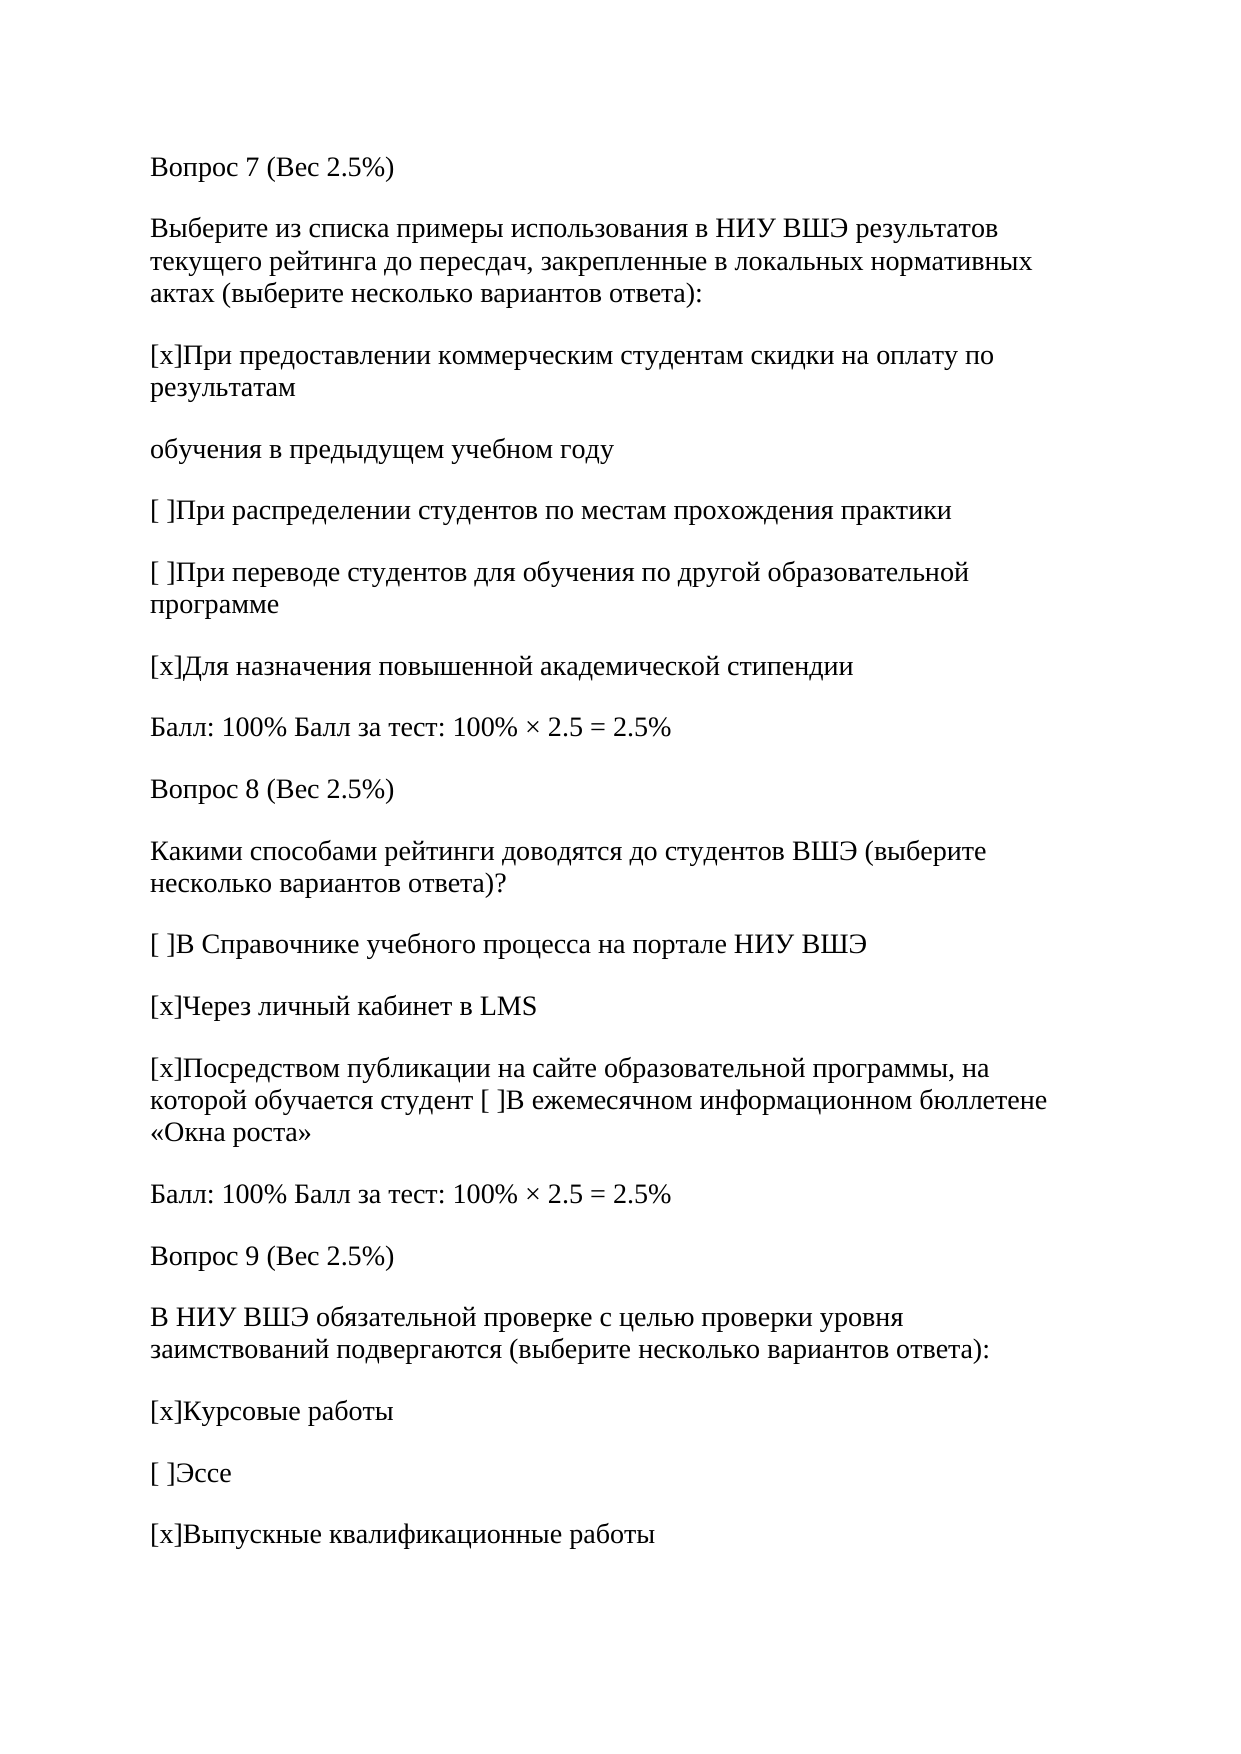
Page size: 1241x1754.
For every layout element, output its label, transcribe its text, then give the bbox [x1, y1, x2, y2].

text [x]Через личный кабинет в LMS [150, 989, 1090, 1022]
text Вопрос 9 (Вес 2.5%) [150, 1239, 1090, 1271]
text [x]Для назначения повышенной академической стипендии [150, 649, 1090, 681]
text Вопрос 8 (Вес 2.5%) [150, 772, 1090, 804]
text [ ]Эссе [150, 1456, 1090, 1488]
text Какими способами рейтинги доводятся до студентов ВШЭ (выберите несколько вариантов ответа)? [150, 834, 1090, 898]
text [x]Посредством публикации на сайте образовательной программы, на которой обучается студент [ ]В ежемесячном информационном бюллетене «Окна роста» [150, 1051, 1090, 1148]
text [ ]В Справочнике учебного процесса на портале НИУ ВШЭ [150, 928, 1090, 960]
text [ ]При переводе студентов для обучения по другой образовательной программе [150, 555, 1090, 620]
text Балл: 100% Балл за тест: 100% × 2.5 = 2.5% [150, 711, 1090, 743]
text В НИУ ВШЭ обязательной проверке с целью проверки уровня заимствований подвергаются (выберите несколько вариантов ответа): [150, 1300, 1090, 1365]
text Выберите из списка примеры использования в НИУ ВШЭ результатов текущего рейтинга до пересдач, закрепленные в локальных нормативных актах (выберите несколько вариантов ответа): [150, 212, 1090, 309]
text [x]Курсовые работы [150, 1394, 1090, 1427]
text обучения в предыдущем учебном году [150, 432, 1090, 464]
text Балл: 100% Балл за тест: 100% × 2.5 = 2.5% [150, 1177, 1090, 1209]
text Вопрос 7 (Вес 2.5%) [150, 150, 1090, 182]
text [x]При предоставлении коммерческим студентам скидки на оплату по результатам [150, 338, 1090, 403]
text [x]Выпускные квалификационные работы [150, 1517, 1090, 1550]
text [ ]При распределении студентов по местам прохождения практики [150, 493, 1090, 526]
